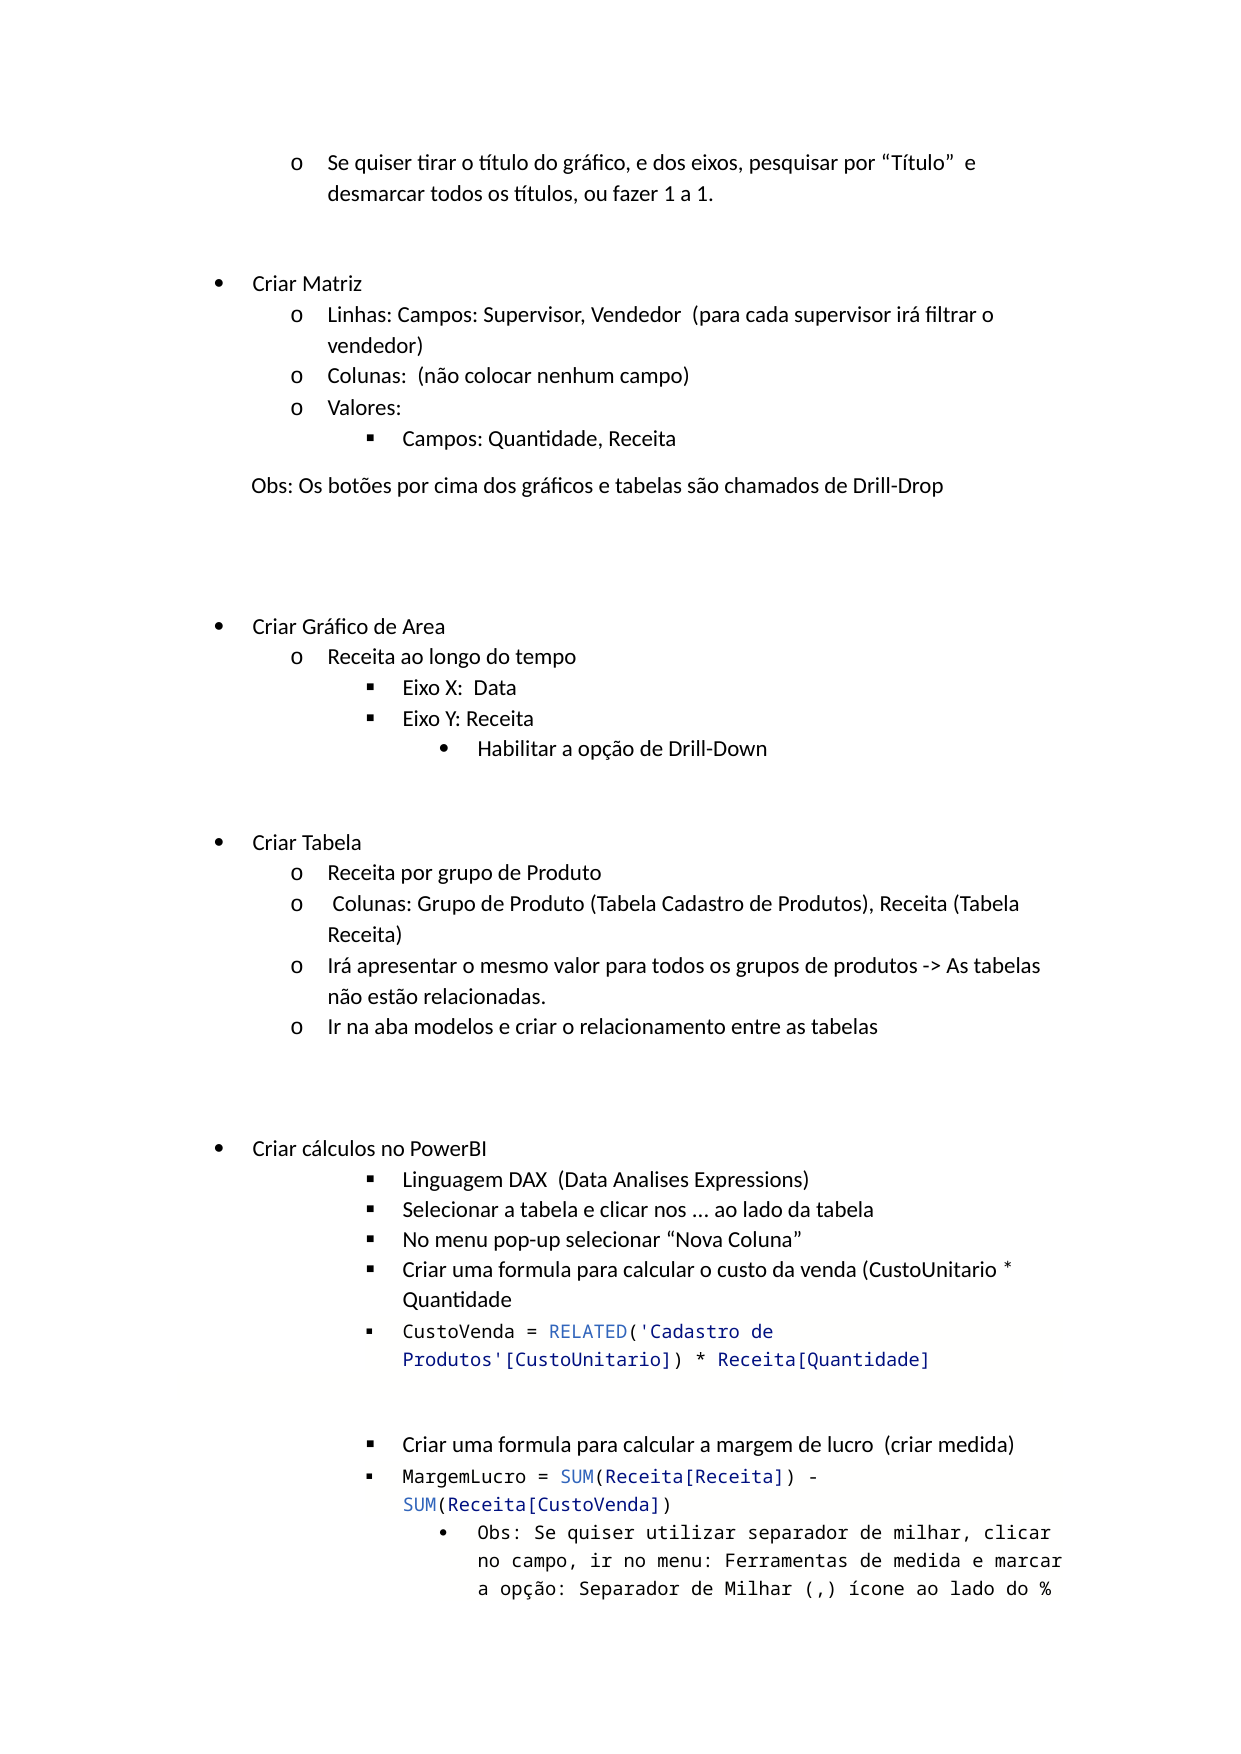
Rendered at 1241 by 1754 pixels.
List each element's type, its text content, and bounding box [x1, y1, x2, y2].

list Obs: Se quiser utilizar separador de milhar, clicar no campo, ir no menu: Ferramentas de medida e marcar a opção: Separador de Milhar (,) ícone ao lado do % [440, 1517, 1063, 1601]
list Receita ao longo do tempo [290, 642, 1063, 671]
list Criar Matriz [215, 269, 1063, 298]
list Criar uma formula para calcular a margem de lucro (criar medida) [365, 1430, 1063, 1458]
list MargemLucro = SUM(Receita[Receita]) - SUM(Receita[CustoVenda]) [365, 1461, 1063, 1517]
list Linguagem DAX (Data Analises Expressions) [365, 1165, 1063, 1193]
list Campos: Quantidade, Receita [365, 424, 1063, 452]
list Receita por grupo de Produto [290, 858, 1063, 887]
text Obs: Os botões por cima dos gráficos e tabelas são chamados de Drill-Drop [177, 471, 1063, 499]
list Eixo Y: Receita [365, 704, 1063, 732]
list Linhas: Campos: Supervisor, Vendedor (para cada supervisor irá filtrar o vendedor) [290, 300, 1063, 359]
list CustoVenda = RELATED('Cadastro de Produtos'[CustoUnitario]) * Receita[Quantidade] [365, 1316, 1063, 1372]
list No menu pop-up selecionar “Nova Coluna” [365, 1225, 1063, 1253]
list Colunas: (não colocar nenhum campo) [290, 361, 1063, 391]
list Colunas: Grupo de Produto (Tabela Cadastro de Produtos), Receita (Tabela Receita) [290, 889, 1063, 949]
list Criar cálculos no PowerBI [215, 1134, 1063, 1162]
list Se quiser tirar o título do gráfico, e dos eixos, pesquisar por “Título” e desmarcar todos os títulos, ou fazer 1 a 1. [290, 148, 1063, 207]
list Criar Tabela [215, 828, 1063, 856]
list Selecionar a tabela e clicar nos ... ao lado da tabela [365, 1195, 1063, 1223]
list Ir na aba modelos e criar o relacionamento entre as tabelas [290, 1012, 1063, 1042]
list Irá apresentar o mesmo valor para todos os grupos de produtos -> As tabelas não estão relacionadas. [290, 951, 1063, 1010]
list Eixo X: Data [365, 673, 1063, 701]
list Valores: [290, 393, 1063, 422]
list Criar Gráfico de Area [215, 612, 1063, 640]
list Criar uma formula para calcular o custo da venda (CustoUnitario * Quantidade [365, 1255, 1063, 1313]
list Habilitar a opção de Drill-Down [440, 734, 1063, 762]
